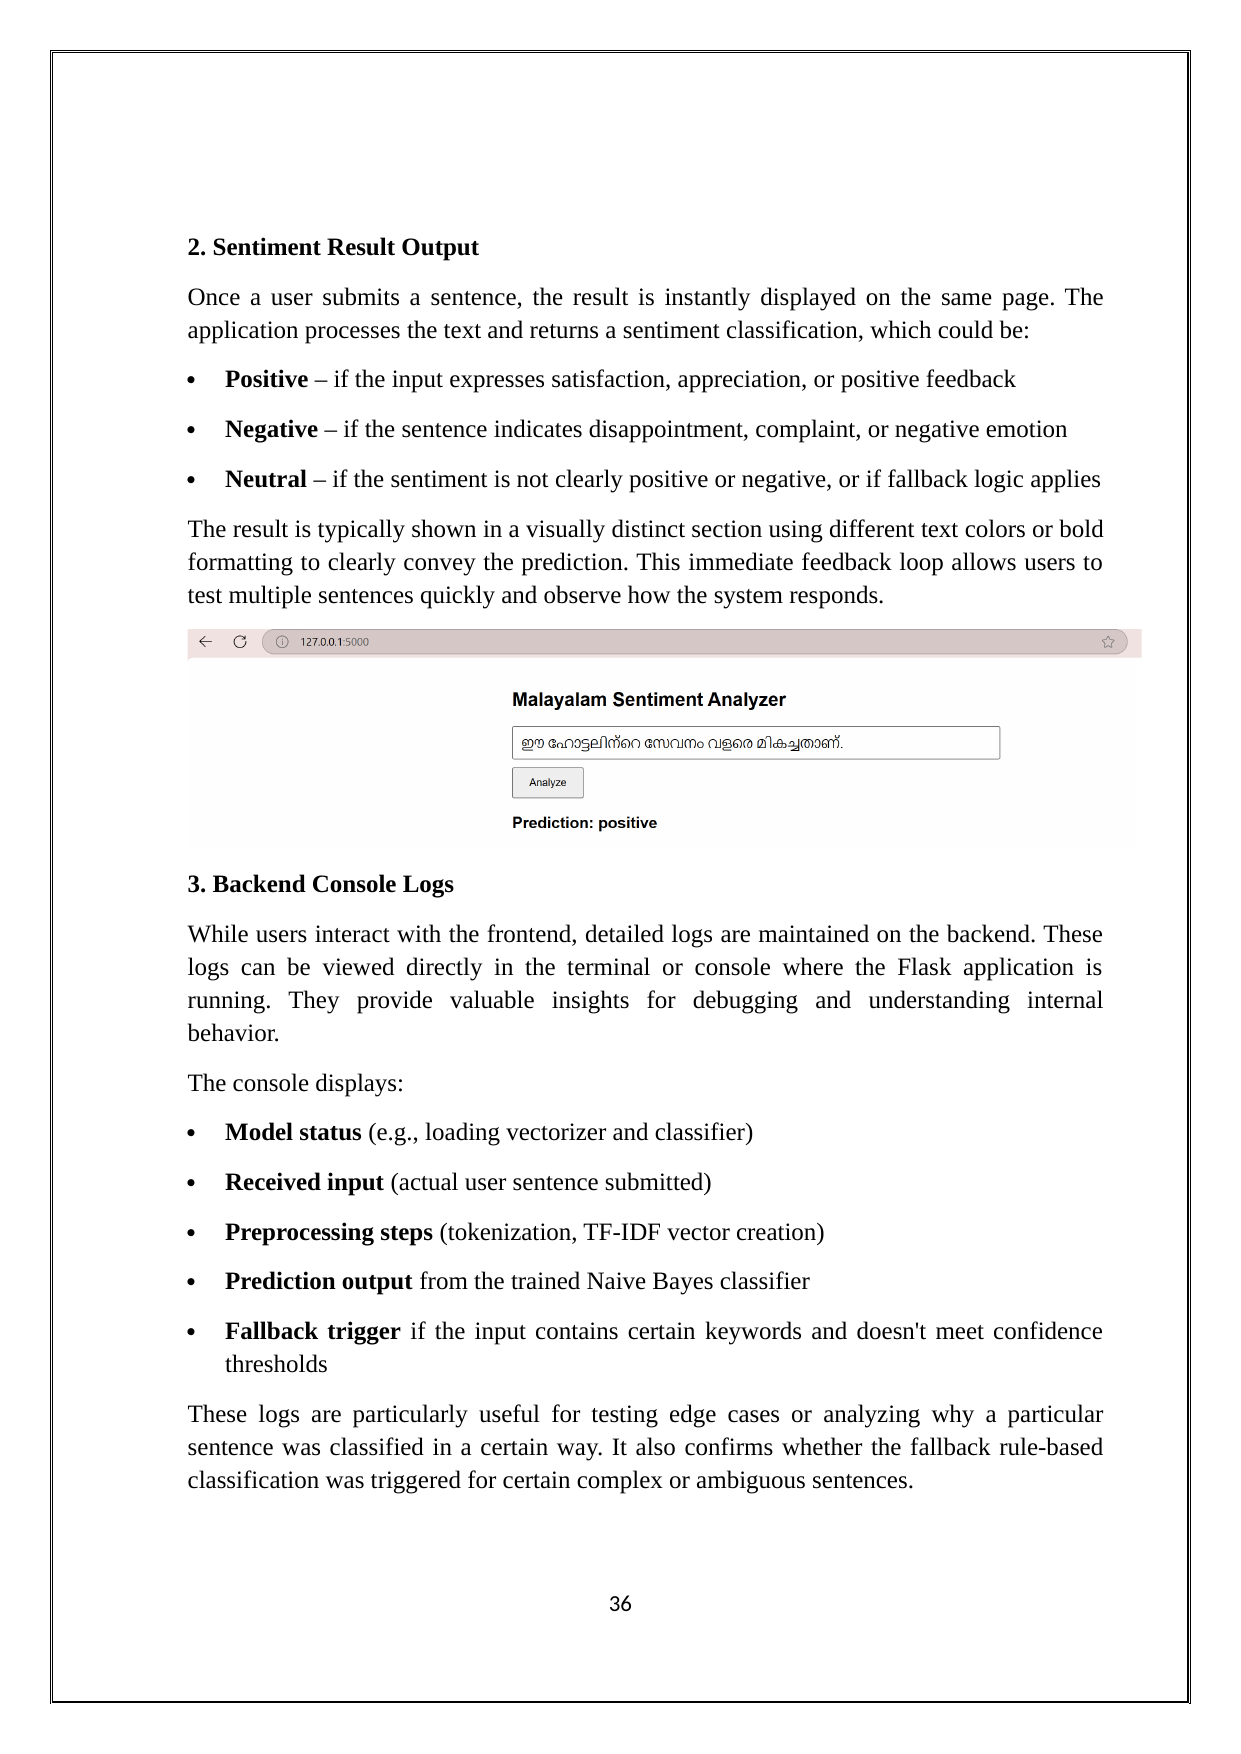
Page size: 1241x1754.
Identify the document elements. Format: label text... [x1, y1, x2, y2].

text The console displays: [187, 1068, 1104, 1096]
text Once a user submits a sentence, the result is instantly displayed on the same page. The application processes the text and returns a sentiment classification, which could be: [187, 282, 1104, 344]
text 2. Sentiment Result Output [187, 232, 1104, 261]
text The result is typically shown in a visually distinct section using different text colors or bold formatting to clearly convey the prediction. This immediate feedback loop allows users to test multiple sentences quickly and observe how the system responds. [187, 514, 1104, 608]
list Neutral – if the sentiment is not clearly positive or negative, or if fallback logic applies [187, 464, 1104, 493]
list Positive – if the input expresses satisfaction, appreciation, or positive feedback [187, 364, 1104, 393]
list Negative – if the sentence indicates disappointment, complaint, or negative emotion [187, 414, 1104, 443]
list Model status (e.g., loading vectorizer and classifier) [187, 1117, 1104, 1146]
text These logs are particularly useful for testing edge cases or analyzing why a particular sentence was classified in a certain way. It also confirms whether the fallback rule-based classification was triggered for certain complex or ambiguous sentences. [187, 1399, 1104, 1493]
text While users interact with the frontend, detailed logs are maintained on the backend. These logs can be viewed directly in the terminal or console where the Flask application is running. They provide valuable insights for debugging and understanding internal behavior. [187, 919, 1104, 1047]
list Fallback trigger if the input contains certain keywords and doesn't meet confidence thresholds [187, 1316, 1104, 1378]
list Preprocessing steps (tokenization, TF-IDF vector creation) [187, 1217, 1104, 1245]
list Prediction output from the trained Naive Bayes classifier [187, 1266, 1104, 1295]
picture [187, 629, 1142, 848]
list Received input (actual user sentence submitted) [187, 1167, 1104, 1196]
text 3. Backend Console Logs [187, 869, 1104, 898]
